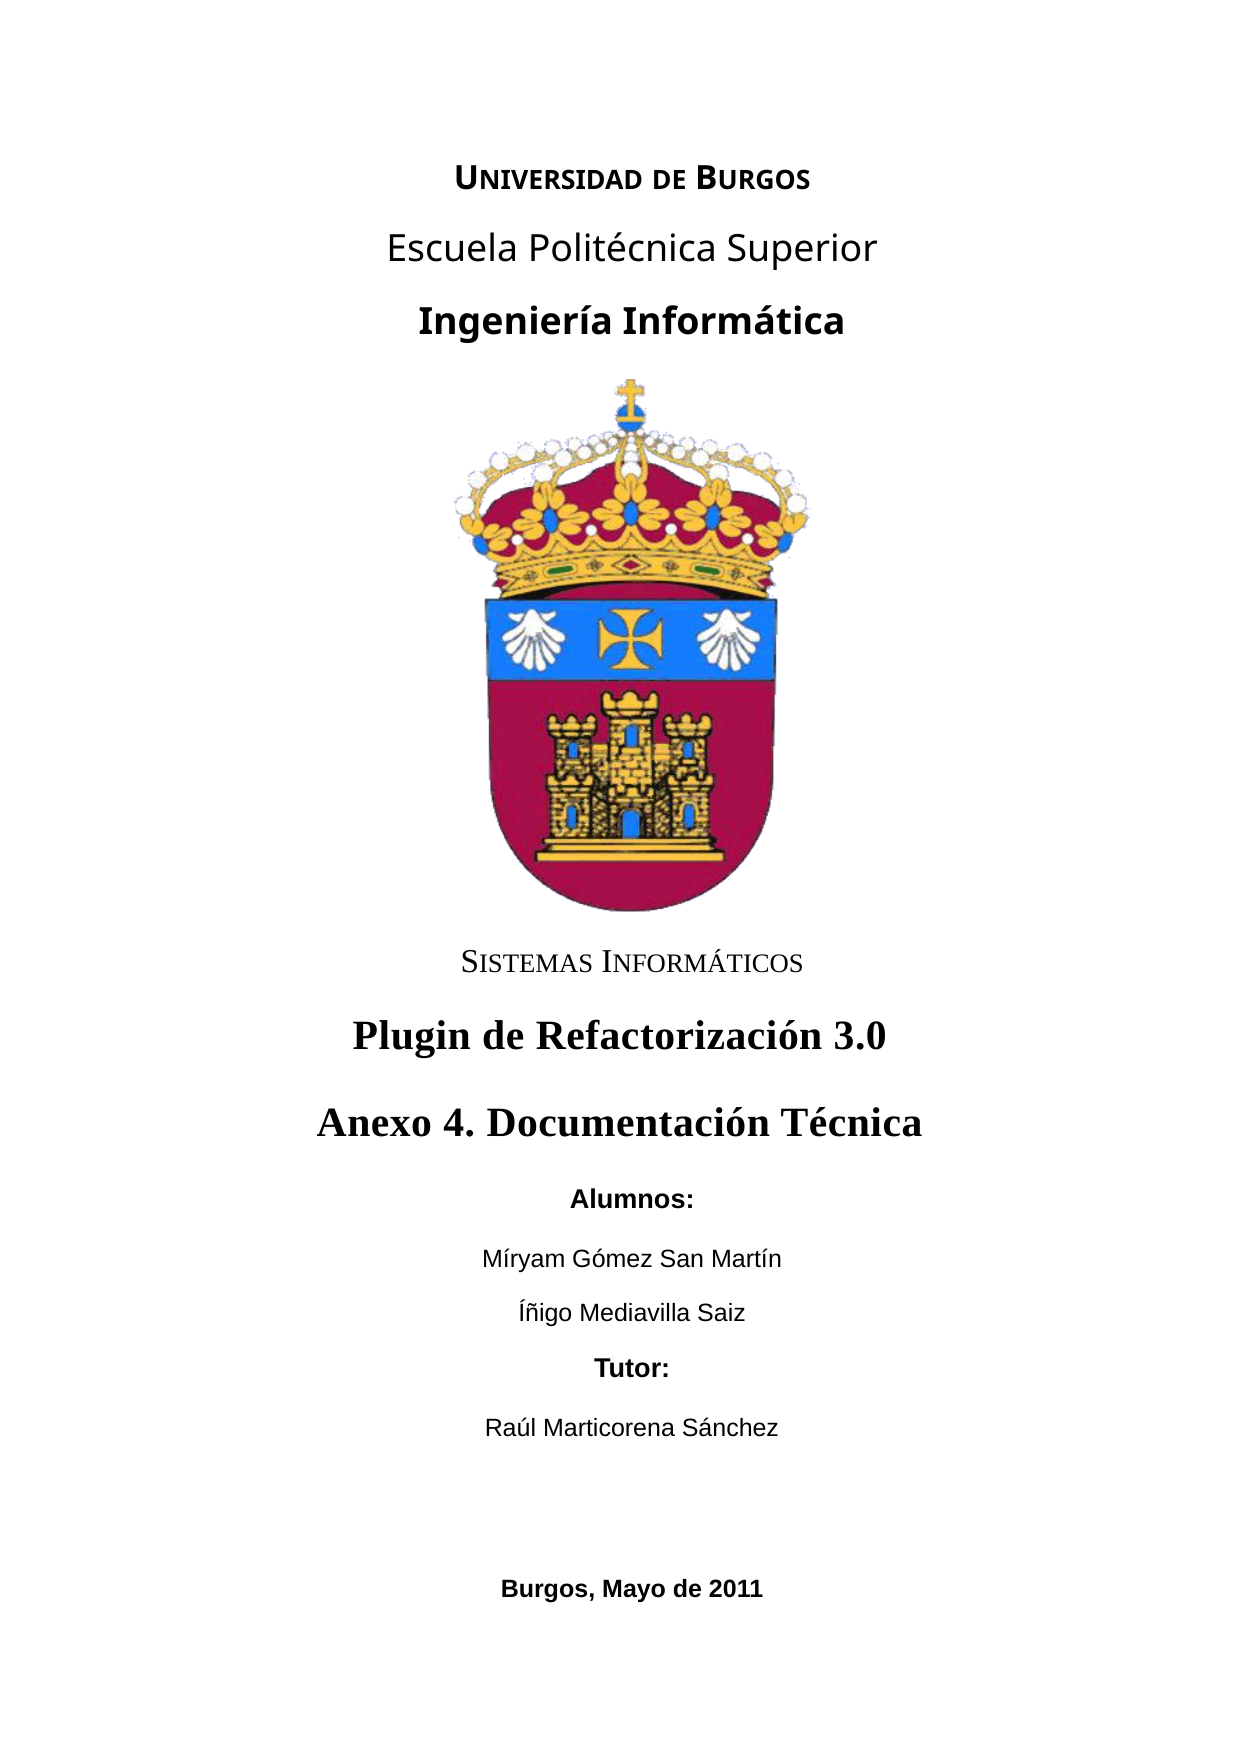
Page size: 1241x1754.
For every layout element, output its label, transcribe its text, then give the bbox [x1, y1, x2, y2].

text Alumnos: [177, 1183, 1063, 1215]
text Íñigo Mediavilla Saiz [177, 1298, 1063, 1327]
picture [453, 378, 811, 913]
text Escuela Politécnica Superior [177, 221, 1063, 272]
text Ingeniería Informática [177, 294, 1063, 346]
text Burgos, Mayo de 2011 [177, 1574, 1063, 1602]
text Universidad de Burgos [177, 154, 1063, 199]
text Tutor: [177, 1352, 1063, 1383]
text Raúl Marticorena Sánchez [177, 1413, 1063, 1442]
text Míryam Gómez San Martín [177, 1244, 1063, 1273]
title Plugin de Refactorización 3.0 [177, 1011, 1063, 1059]
text Sistemas Informáticos [177, 942, 1063, 980]
